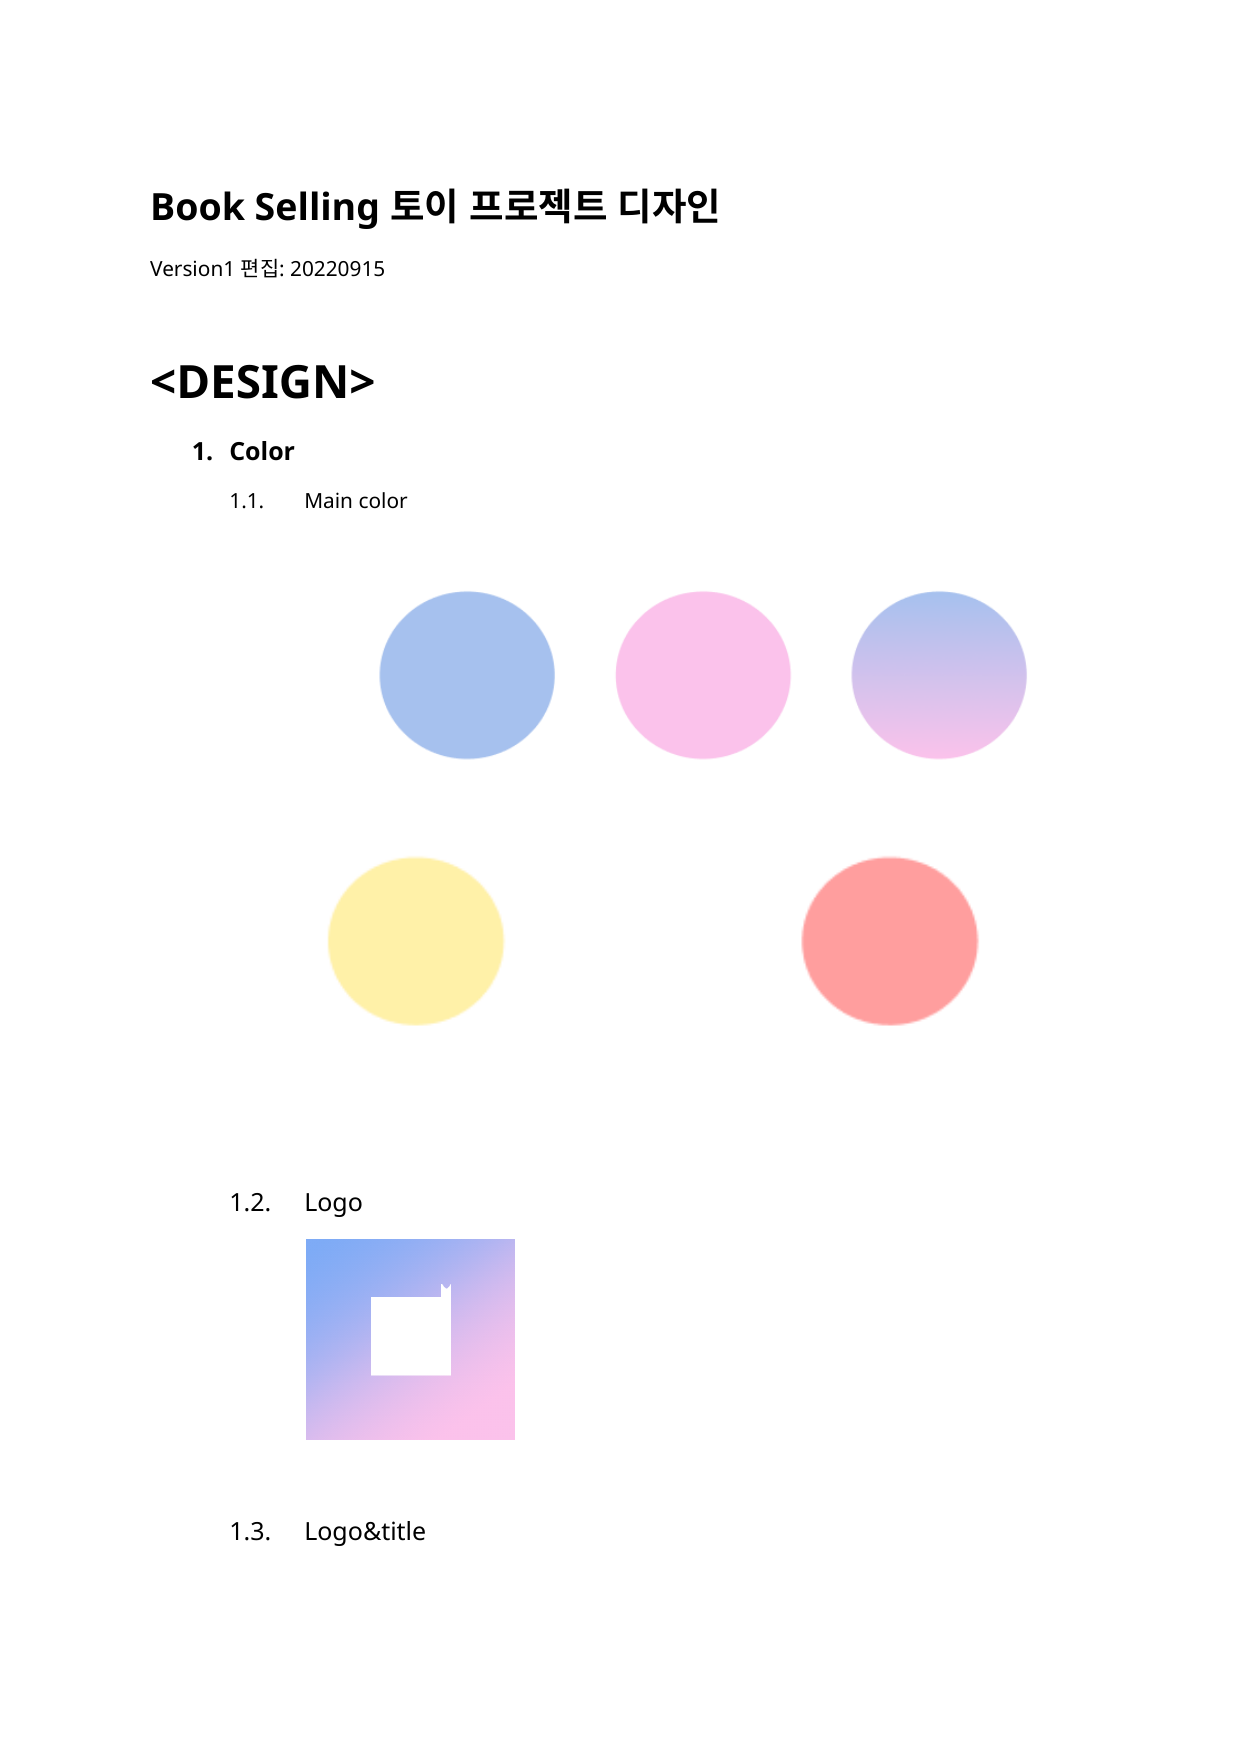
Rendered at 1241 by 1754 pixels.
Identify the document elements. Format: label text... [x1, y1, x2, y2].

text <DESIGN> [150, 349, 1090, 412]
list Color [192, 433, 1090, 467]
text Version1 편집: 20220915 [150, 253, 1090, 283]
picture [304, 1238, 517, 1442]
list Main color [229, 487, 1090, 515]
list Logo&title [229, 1514, 1090, 1548]
list Logo [229, 1184, 1090, 1219]
text Book Selling 토이 프로젝트 디자인 [150, 177, 1090, 232]
picture [304, 832, 1008, 1059]
picture [304, 533, 1117, 831]
